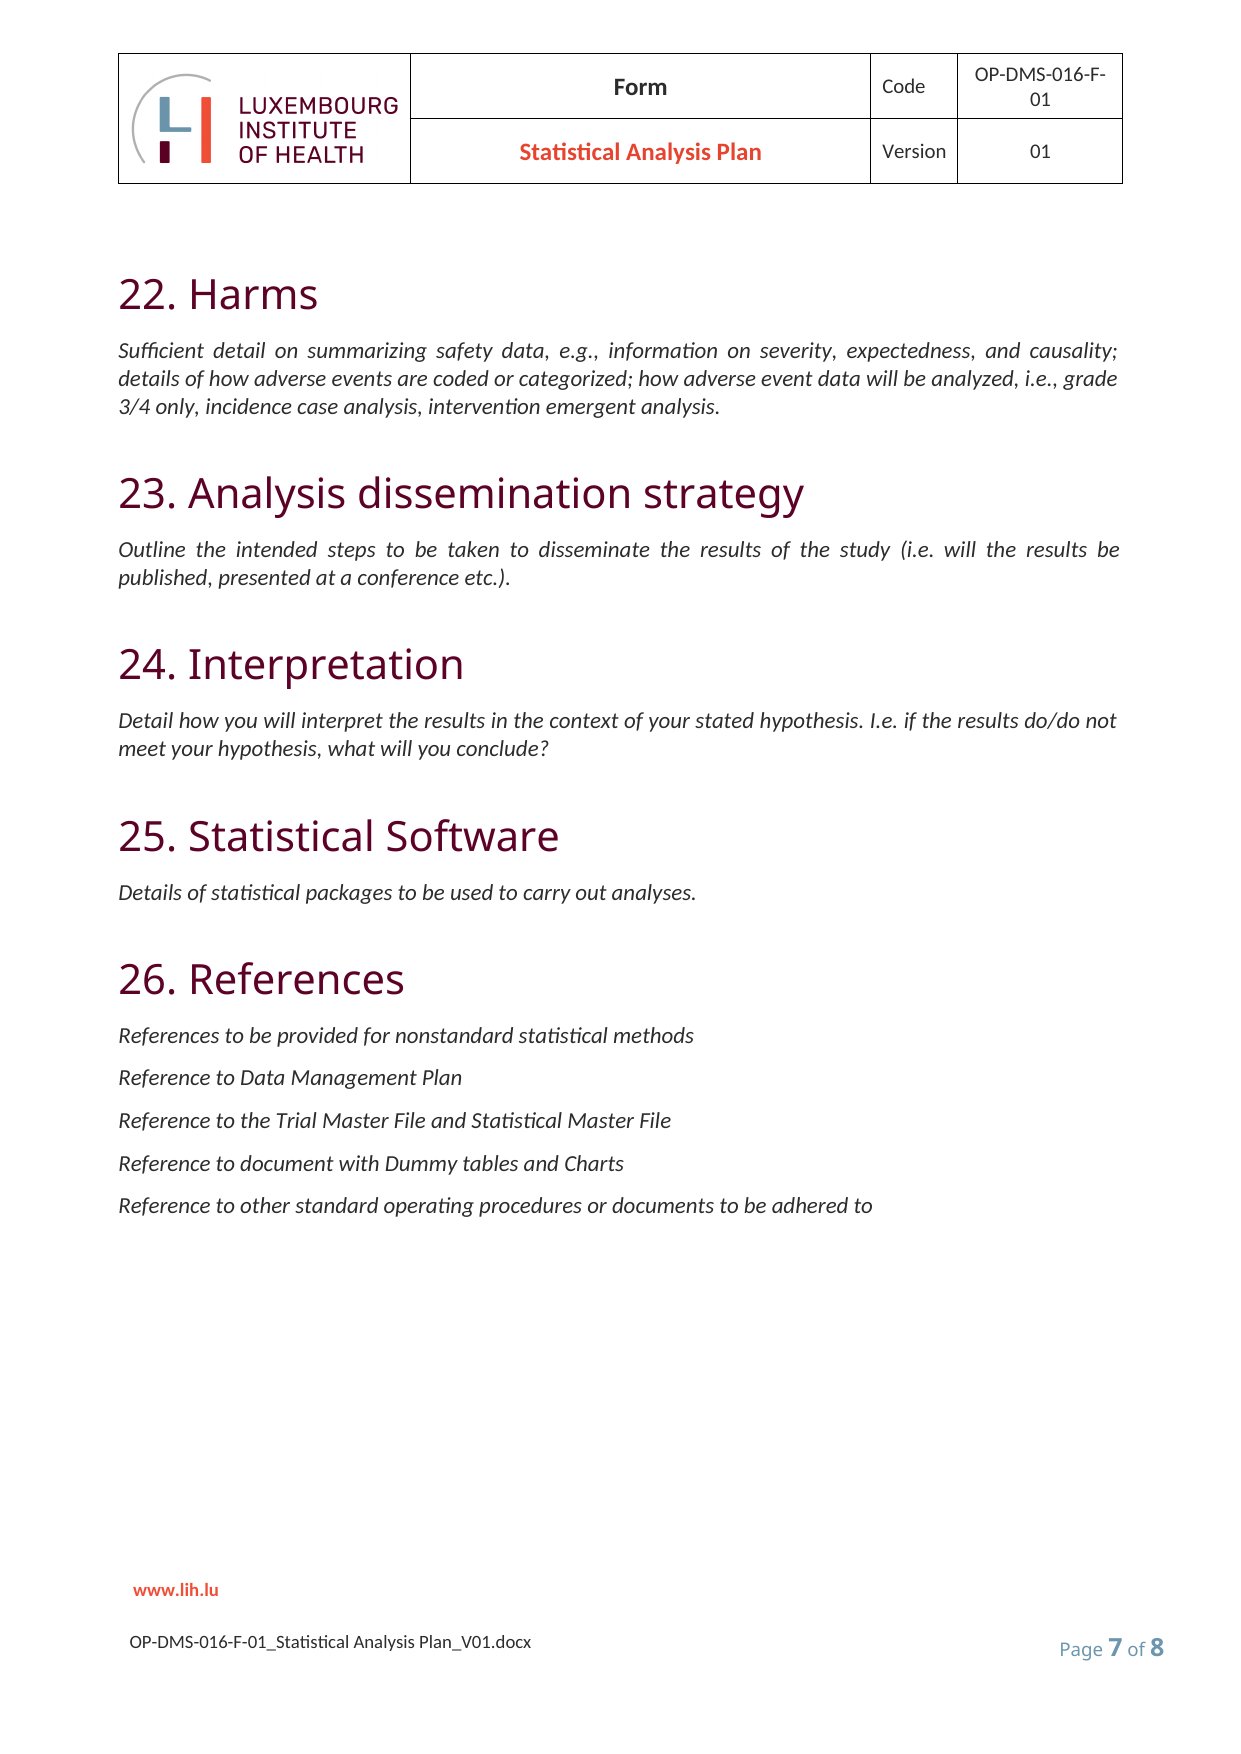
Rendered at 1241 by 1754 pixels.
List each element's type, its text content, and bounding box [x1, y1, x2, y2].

subtitle Analysis dissemination strategy [118, 464, 1122, 521]
subtitle References [118, 949, 1122, 1006]
subtitle Harms [118, 265, 1122, 322]
picture [130, 70, 399, 168]
subtitle Statistical Software [118, 806, 1122, 863]
subtitle Interpretation [118, 635, 1122, 692]
